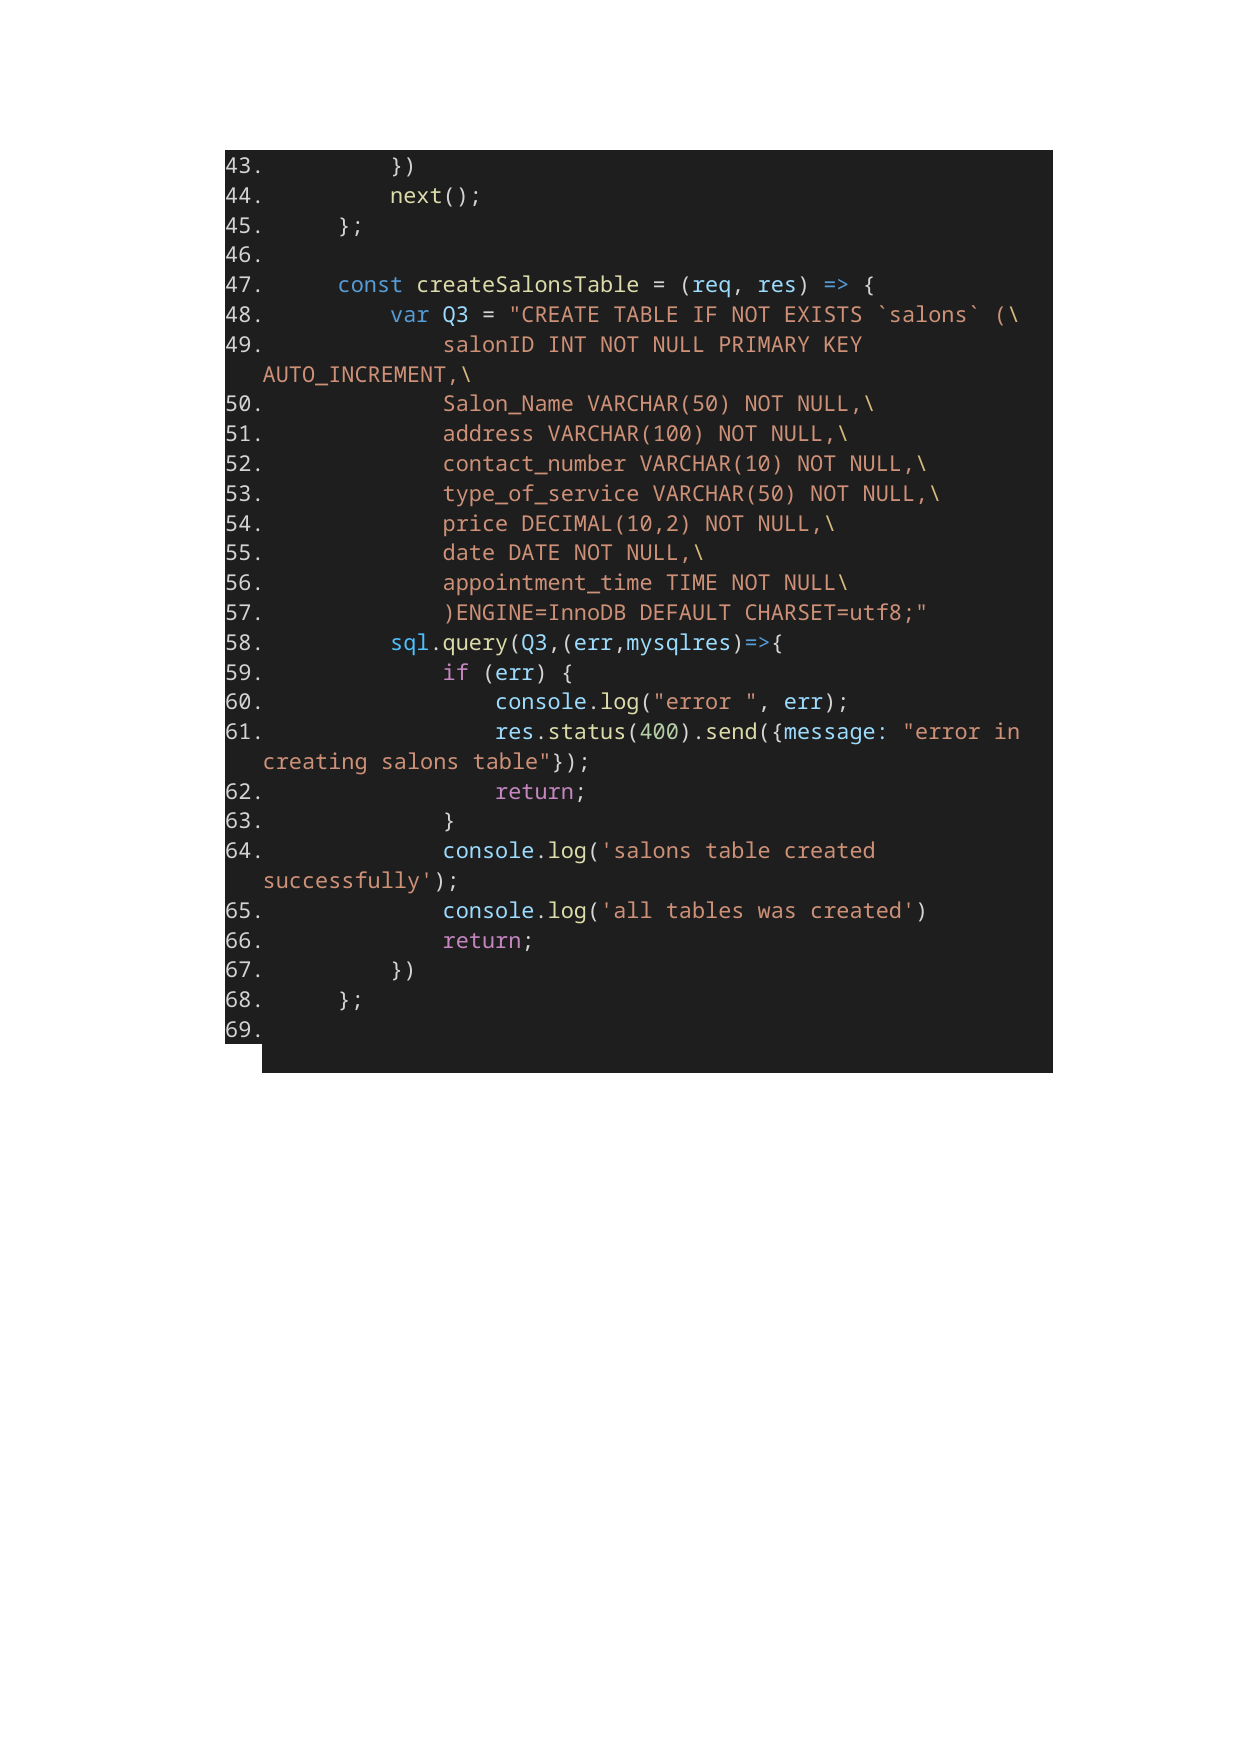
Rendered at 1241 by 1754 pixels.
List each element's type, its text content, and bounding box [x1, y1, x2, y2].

list console.log("error ", err); [225, 686, 1053, 716]
list }; [225, 209, 1053, 239]
list next(); [225, 180, 1053, 209]
list console.log('all tables was created') [225, 895, 1053, 924]
list }) [225, 150, 1053, 180]
list return; [225, 776, 1053, 805]
list return; [225, 924, 1053, 954]
list Salon_Name VARCHAR(50) NOT NULL,\ [225, 388, 1053, 418]
list date DATE NOT NULL,\ [225, 537, 1053, 567]
list res.status(400).send({message: "error in creating salons table"}); [225, 716, 1053, 776]
list const createSalonsTable = (req, res) => { [225, 269, 1053, 299]
list sql.query(Q3,(err,mysqlres)=>{ [225, 627, 1053, 656]
list } [225, 805, 1053, 835]
list )ENGINE=InnoDB DEFAULT CHARSET=utf8;" [225, 597, 1053, 627]
list var Q3 = "CREATE TABLE IF NOT EXISTS `salons` (\ [225, 299, 1053, 329]
list if (err) { [225, 656, 1053, 686]
list console.log('salons table created successfully'); [225, 835, 1053, 895]
list type_of_service VARCHAR(50) NOT NULL,\ [225, 478, 1053, 507]
list }) [225, 954, 1053, 984]
list appointment_time TIME NOT NULL\ [225, 567, 1053, 597]
list address VARCHAR(100) NOT NULL,\ [225, 418, 1053, 448]
list salonID INT NOT NULL PRIMARY KEY AUTO_INCREMENT,\ [225, 329, 1053, 388]
list }; [225, 984, 1053, 1014]
list price DECIMAL(10,2) NOT NULL,\ [225, 507, 1053, 537]
list contact_number VARCHAR(10) NOT NULL,\ [225, 448, 1053, 478]
